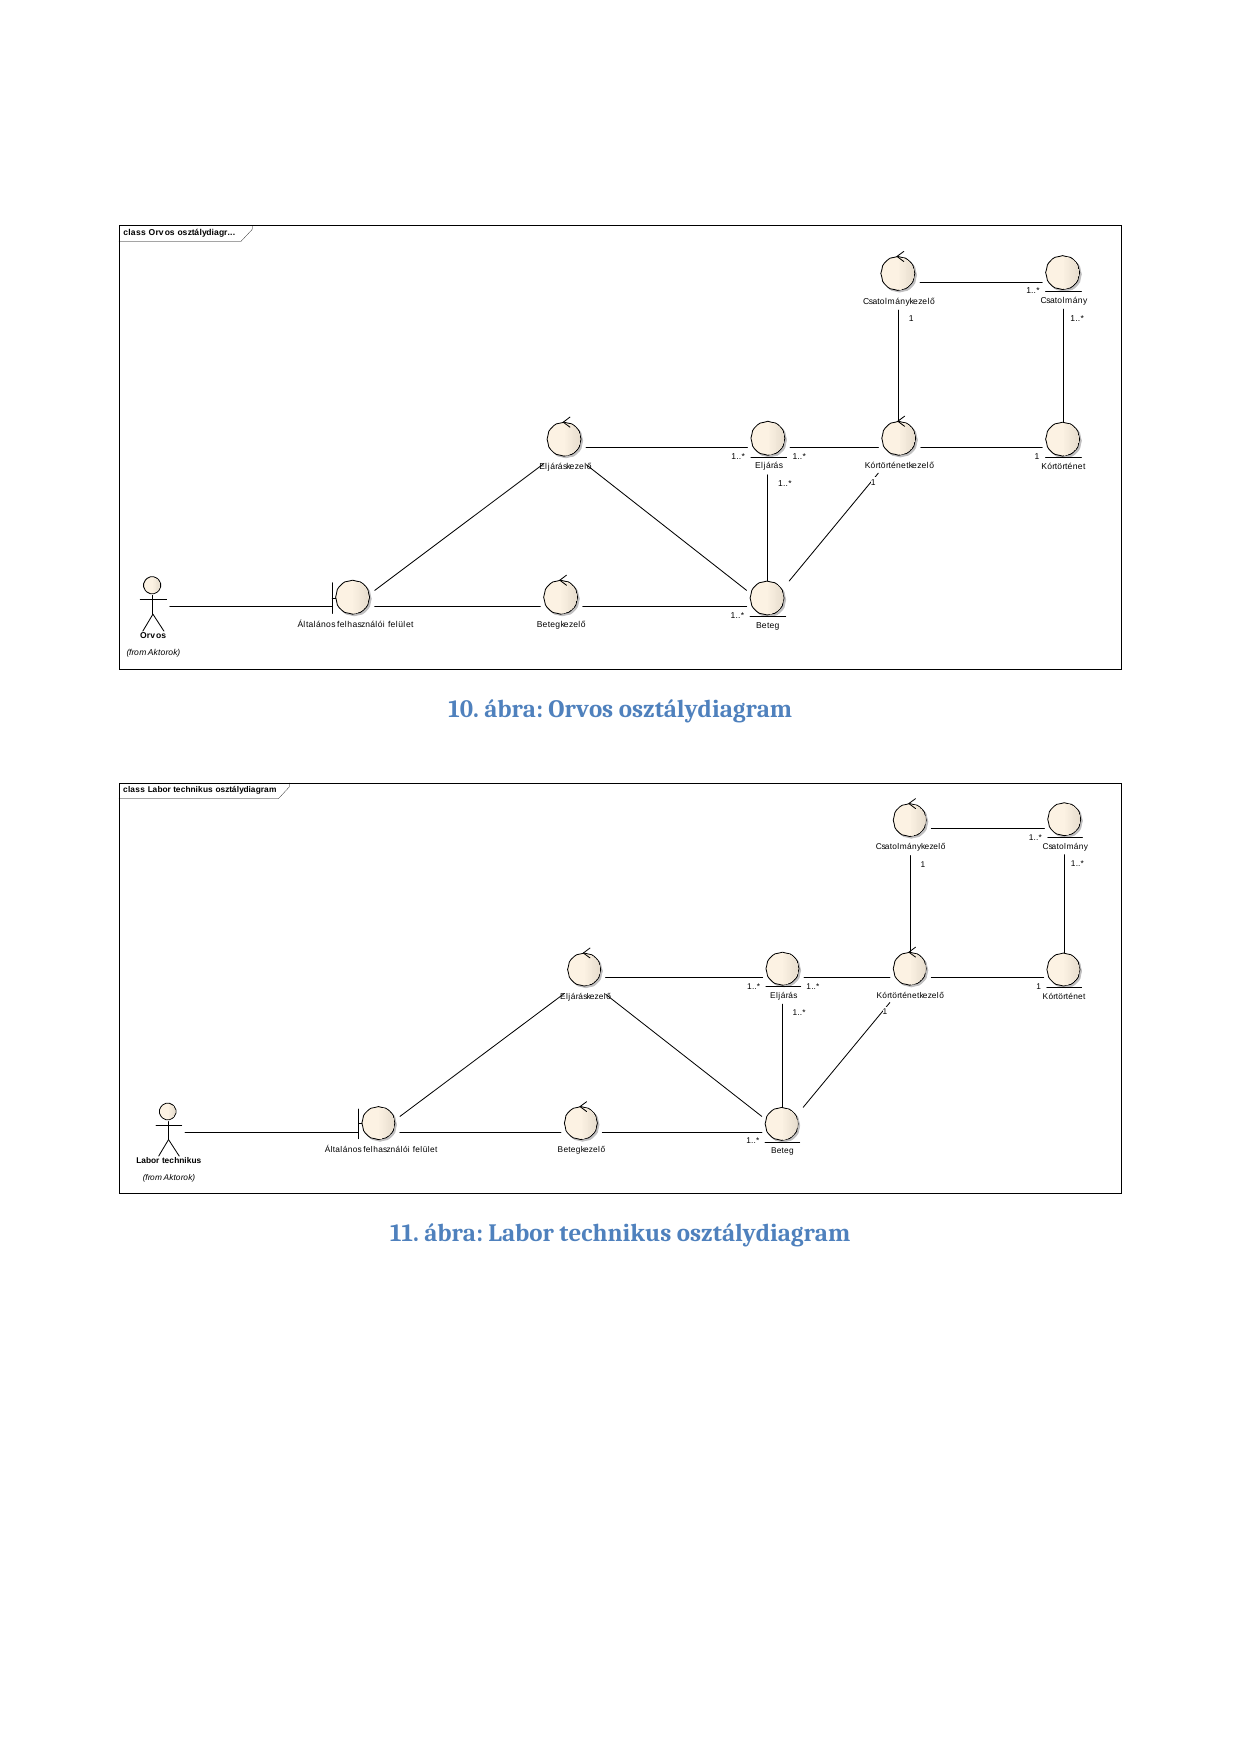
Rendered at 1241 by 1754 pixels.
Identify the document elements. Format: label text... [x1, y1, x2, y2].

subtitle 11. ábra: Labor technikus osztálydiagram [118, 1219, 1122, 1248]
subtitle 10. ábra: Orvos osztálydiagram [118, 695, 1122, 724]
